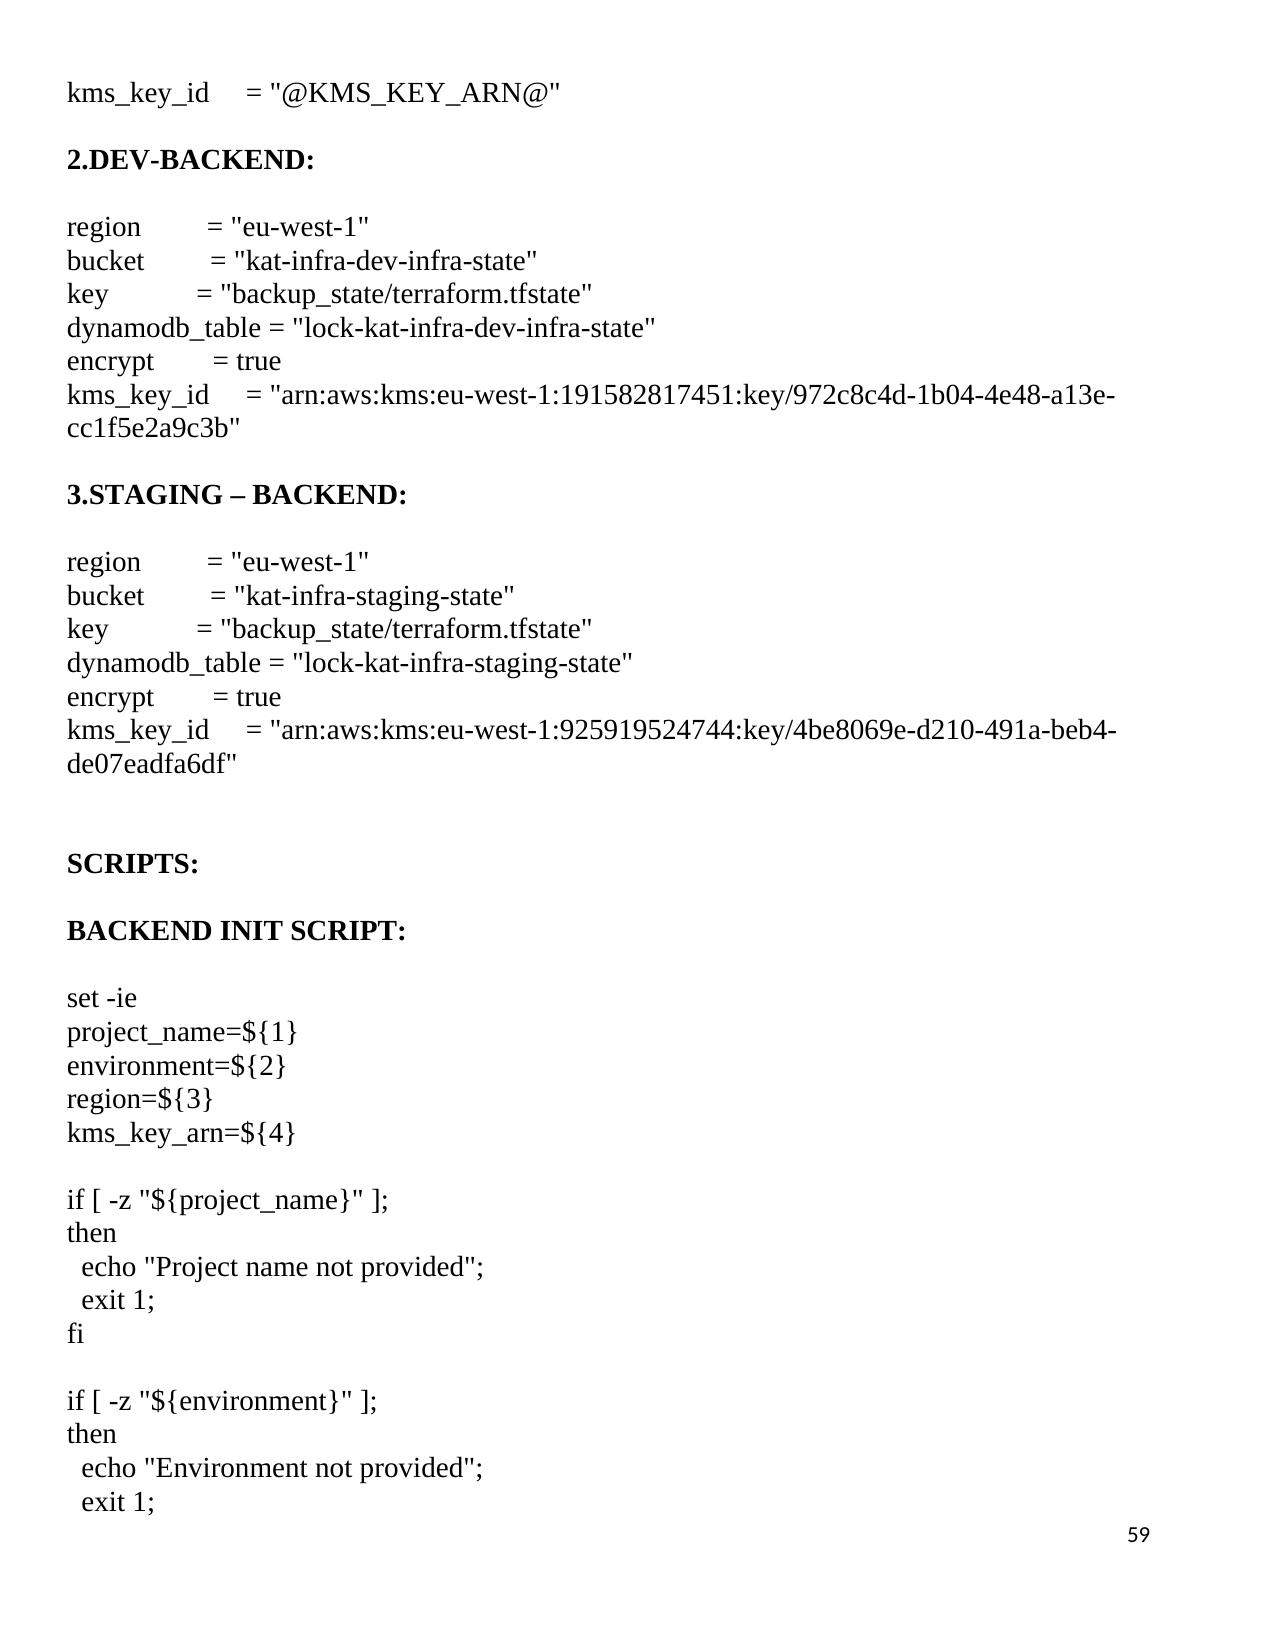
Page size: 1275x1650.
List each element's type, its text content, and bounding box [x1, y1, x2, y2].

text kms_key_id = "arn:aws:kms:eu-west-1:925919524744:key/4be8069e-d210-491a-beb4-de07eadfa6df" [67, 712, 1150, 779]
text SCRIPTS: [67, 846, 1150, 880]
text dynamodb_table = "lock-kat-infra-dev-infra-state" [67, 310, 1150, 343]
text fi [67, 1316, 1150, 1349]
text region = "eu-west-1" [67, 544, 1150, 578]
text dynamodb_table = "lock-kat-infra-staging-state" [67, 645, 1150, 679]
text encrypt = true [67, 679, 1150, 712]
text if [ -z "${project_name}" ]; [67, 1182, 1150, 1215]
text environment=${2} [67, 1048, 1150, 1081]
text kms_key_id = "arn:aws:kms:eu-west-1:191582817451:key/972c8c4d-1b04-4e48-a13e-cc1f5e2a9c3b" [67, 377, 1150, 444]
text region=${3} [67, 1081, 1150, 1115]
text kms_key_id = "@KMS_KEY_ARN@" [67, 75, 1150, 108]
text BACKEND INIT SCRIPT: [67, 913, 1150, 947]
text key = "backup_state/terraform.tfstate" [67, 612, 1150, 645]
text project_name=${1} [67, 1014, 1150, 1048]
text region = "eu-west-1" [67, 209, 1150, 243]
text bucket = "kat-infra-dev-infra-state" [67, 243, 1150, 276]
text if [ -z "${environment}" ]; [67, 1383, 1150, 1417]
text exit 1; [67, 1484, 1150, 1517]
text then [67, 1215, 1150, 1249]
text echo "Project name not provided"; [67, 1249, 1150, 1282]
text key = "backup_state/terraform.tfstate" [67, 276, 1150, 310]
text exit 1; [67, 1282, 1150, 1316]
text encrypt = true [67, 343, 1150, 377]
text 2.DEV-BACKEND: [67, 142, 1150, 176]
text bucket = "kat-infra-staging-state" [67, 578, 1150, 612]
text then [67, 1417, 1150, 1450]
text kms_key_arn=${4} [67, 1115, 1150, 1148]
text set -ie [67, 981, 1150, 1014]
text echo "Environment not provided"; [67, 1450, 1150, 1484]
text 3.STAGING – BACKEND: [67, 477, 1150, 511]
